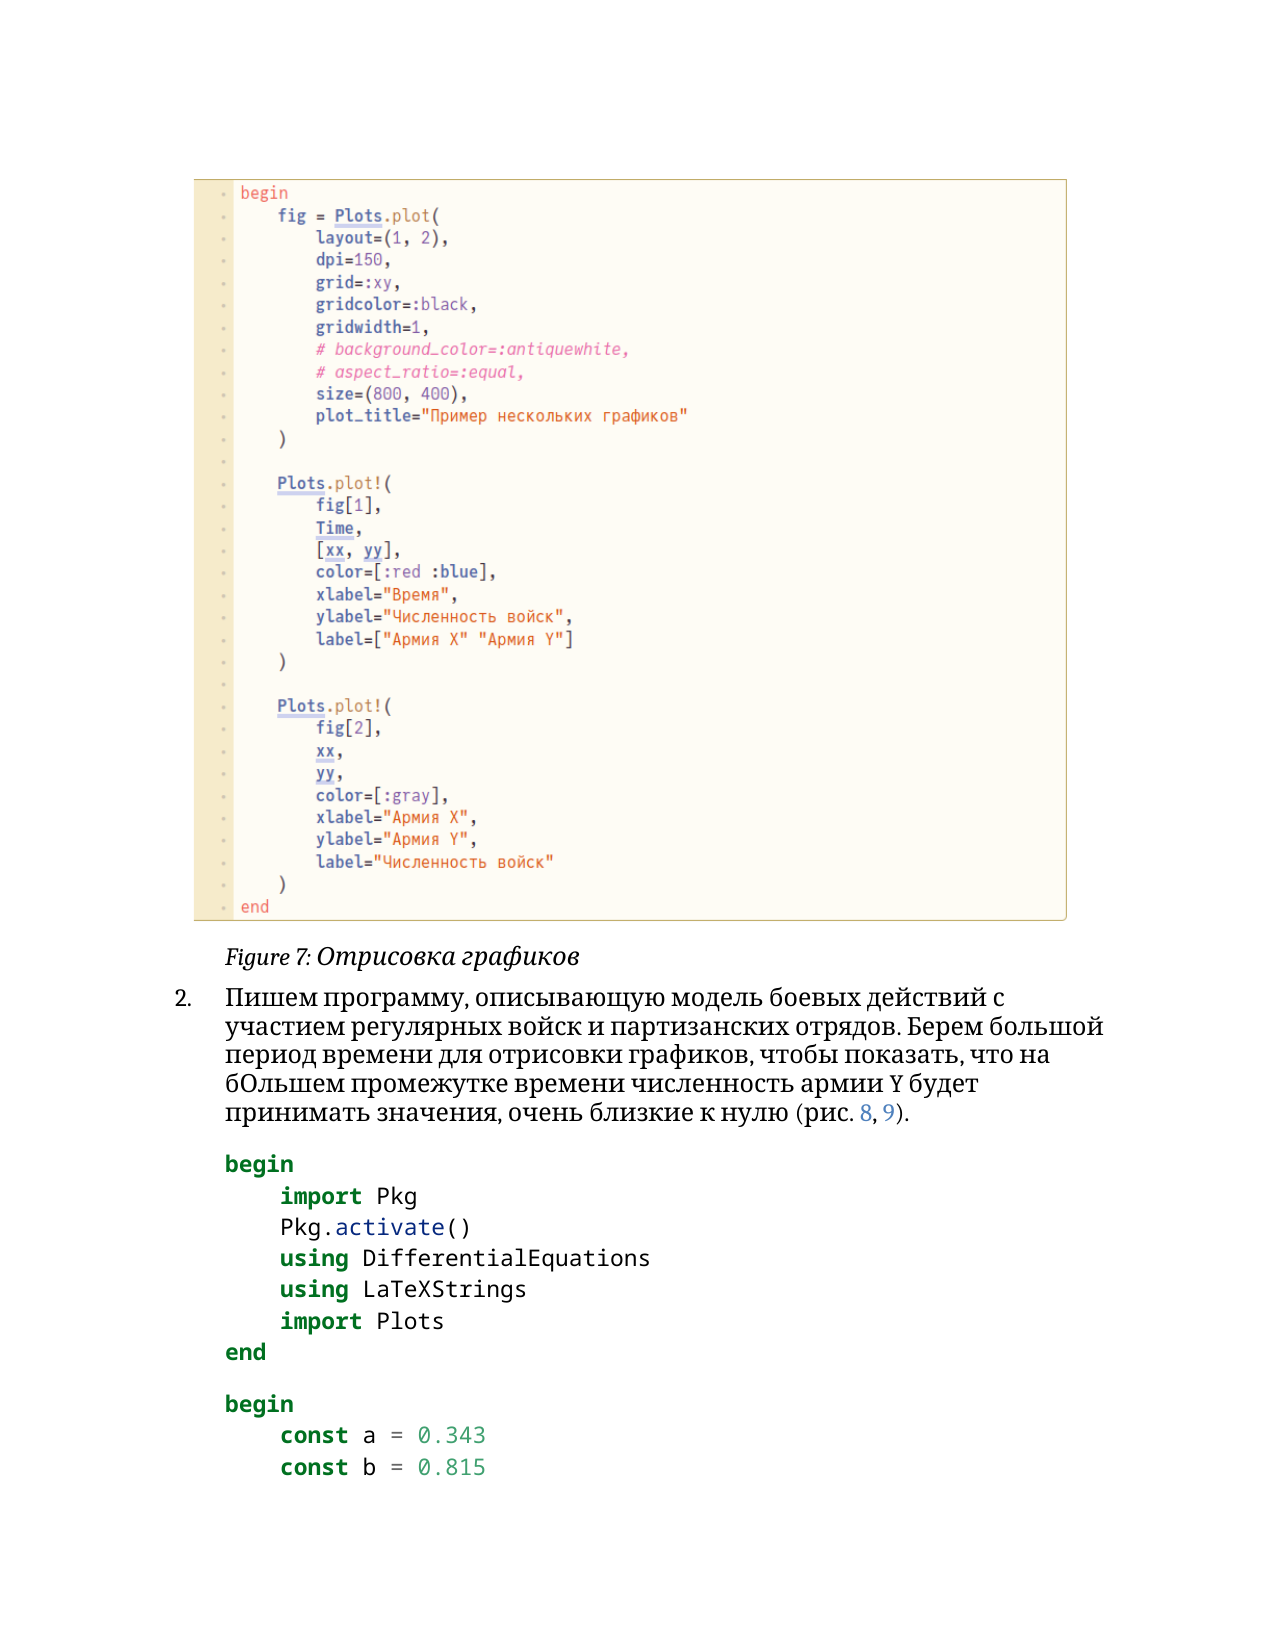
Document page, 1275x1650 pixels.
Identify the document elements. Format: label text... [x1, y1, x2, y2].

list Figure 7: Отрисовка графиков [175, 943, 1125, 971]
picture [193, 178, 1069, 922]
list begin import Pkg Pkg.activate() using DifferentialEquations using LaTeXStrings import Plots end [175, 1148, 1125, 1367]
list Пишем программу, описывающую модель боевых действий с участием регулярных войск и партизанских отрядов. Берем большой период времени для отрисовки графиков, чтобы показать, что на бОльшем промежутке времени численность армии Y будет принимать значения, очень близкие к нулю (рис. 8, 9). [175, 984, 1125, 1128]
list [175, 1388, 1125, 1482]
